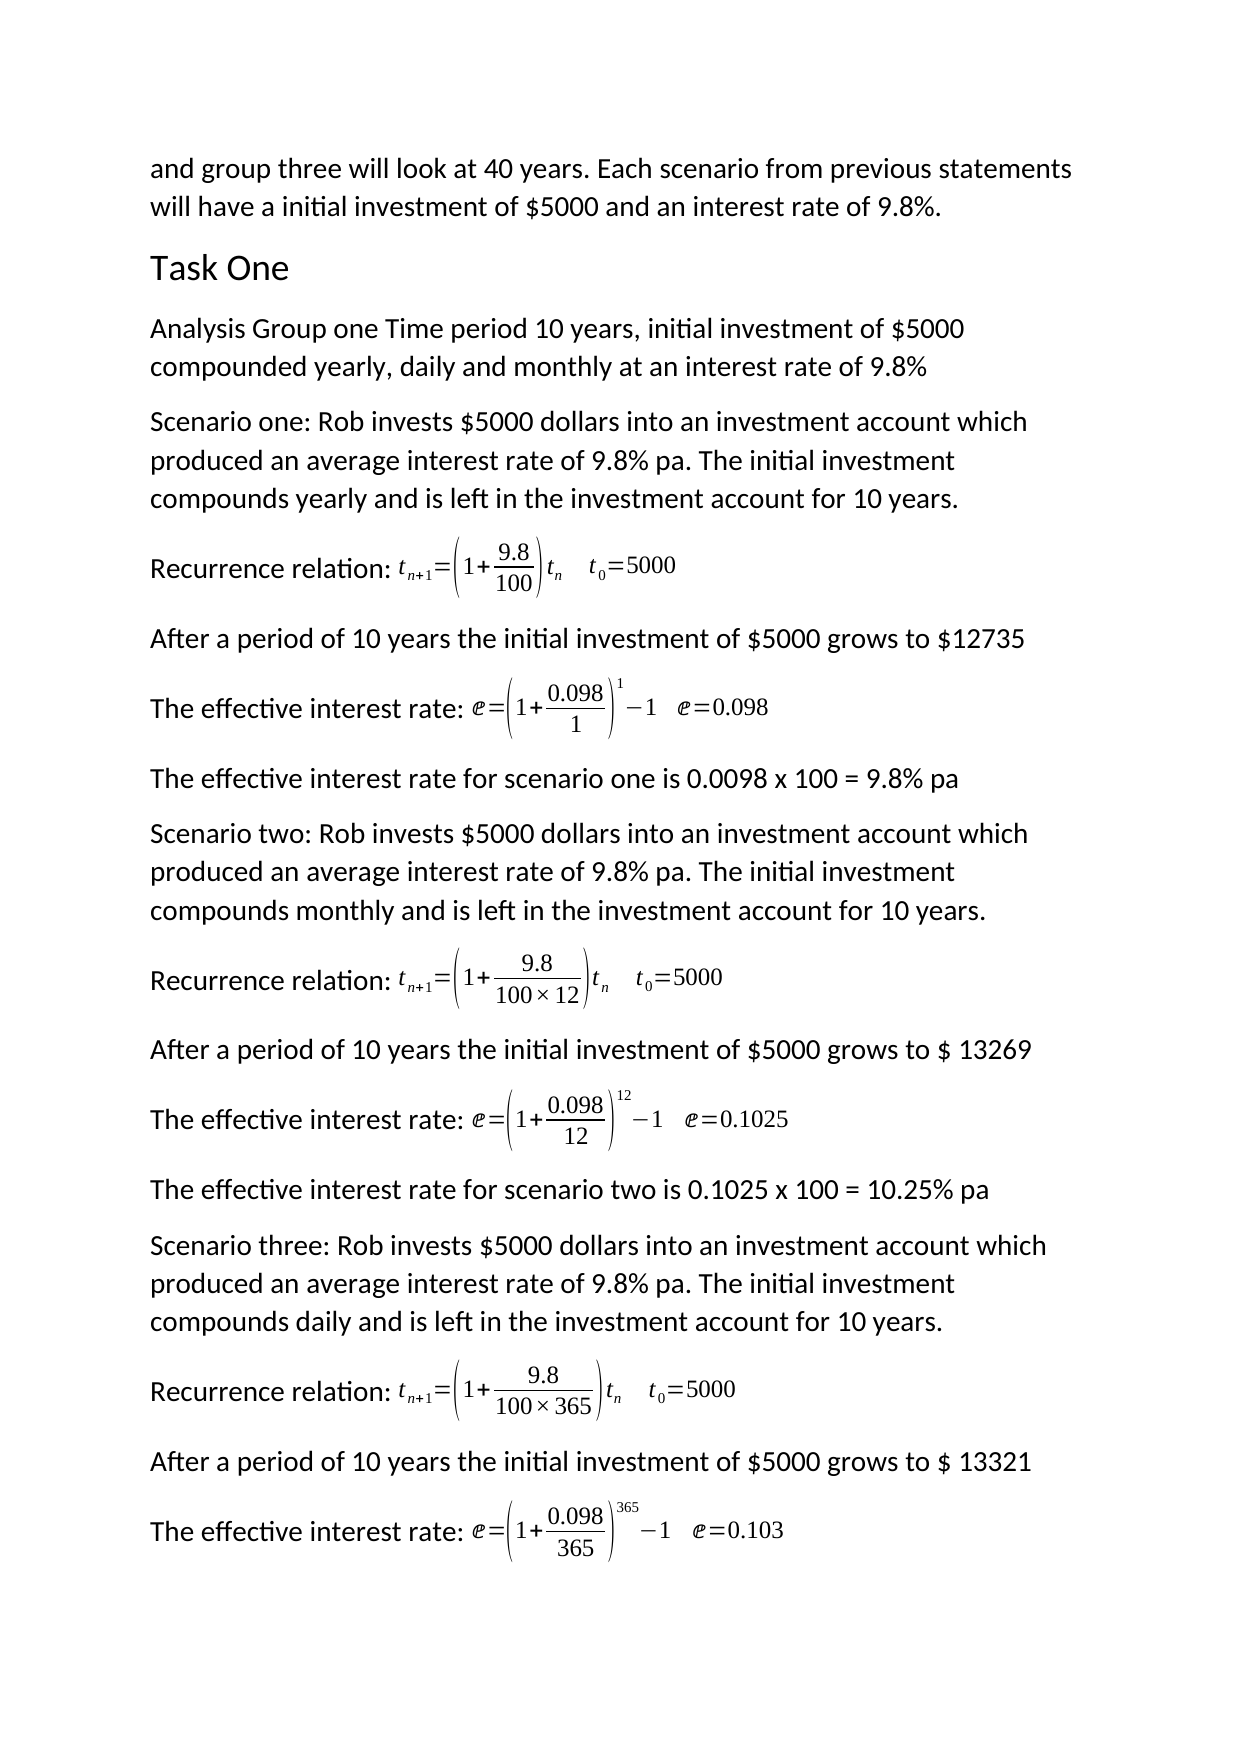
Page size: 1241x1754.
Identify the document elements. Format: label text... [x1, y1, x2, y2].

text Scenario two: Rob invests $5000 dollars into an investment account which produced an average interest rate of 9.8% pa. The initial investment compounds monthly and is left in the investment account for 10 years. [150, 815, 1090, 927]
text The effective interest rate: [150, 1086, 1090, 1152]
text Analysis Group one Time period 10 years, initial investment of $5000 compounded yearly, daily and monthly at an interest rate of 9.8% [150, 310, 1090, 384]
text Recurrence relation: [150, 947, 1090, 1012]
text The effective interest rate for scenario one is 0.0098 x 100 = 9.8% pa [150, 760, 1090, 795]
text The effective interest rate: [150, 675, 1090, 740]
text Recurrence relation: [150, 1358, 1090, 1423]
text Scenario one: Rob invests $5000 dollars into an investment account which produced an average interest rate of 9.8% pa. The initial investment compounds yearly and is left in the investment account for 10 years. [150, 403, 1090, 516]
text Scenario three: Rob invests $5000 dollars into an investment account which produced an average interest rate of 9.8% pa. The initial investment compounds daily and is left in the investment account for 10 years. [150, 1227, 1090, 1339]
text Recurrence relation: [150, 535, 1090, 600]
text After a period of 10 years the initial investment of $5000 grows to $ 13269 [150, 1031, 1090, 1067]
text The effective interest rate for scenario two is 0.1025 x 100 = 10.25% pa [150, 1171, 1090, 1207]
text After a period of 10 years the initial investment of $5000 grows to $ 13321 [150, 1443, 1090, 1479]
text After a period of 10 years the initial investment of $5000 grows to $12735 [150, 620, 1090, 655]
text The effective interest rate: [150, 1498, 1090, 1564]
text Task One [150, 243, 1090, 289]
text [150, 150, 1090, 224]
